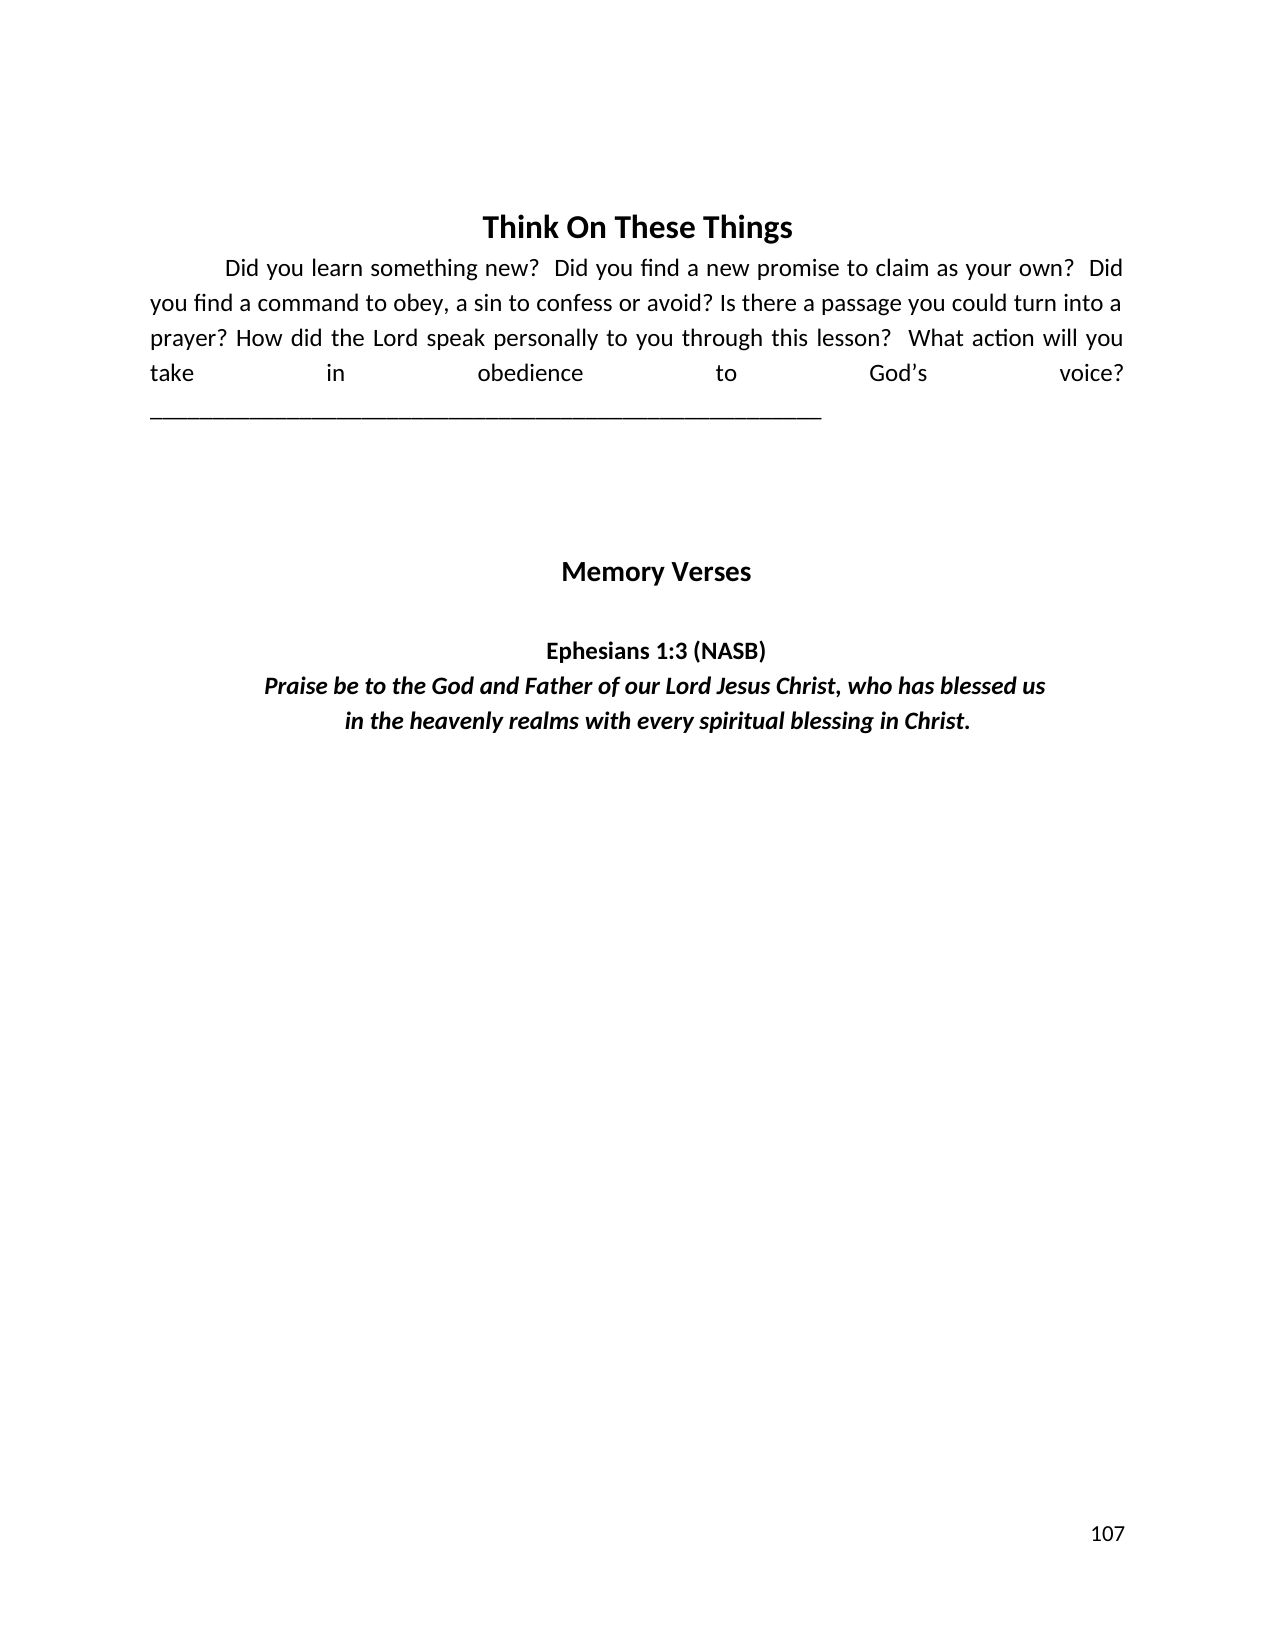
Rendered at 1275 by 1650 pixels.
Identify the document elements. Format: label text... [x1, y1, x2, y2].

list Ephesians 1:3 (NASB) [187, 635, 1125, 666]
subtitle Think On These Things [150, 206, 1125, 247]
list Memory Verses [187, 553, 1125, 589]
text Did you learn something new? Did you find a new promise to claim as your own? Did you find a command to obey, a sin to confess or avoid? Is there a passage you could turn into a prayer? How did the Lord speak personally to you through this lesson? What action will you take in obedience to God’s voice? ______________________________________________________ [150, 253, 1125, 423]
list Praise be to the God and Father of our Lord Jesus Christ, who has blessed us [187, 670, 1125, 701]
list in the heavenly realms with every spiritual blessing in Christ. [187, 705, 1125, 736]
